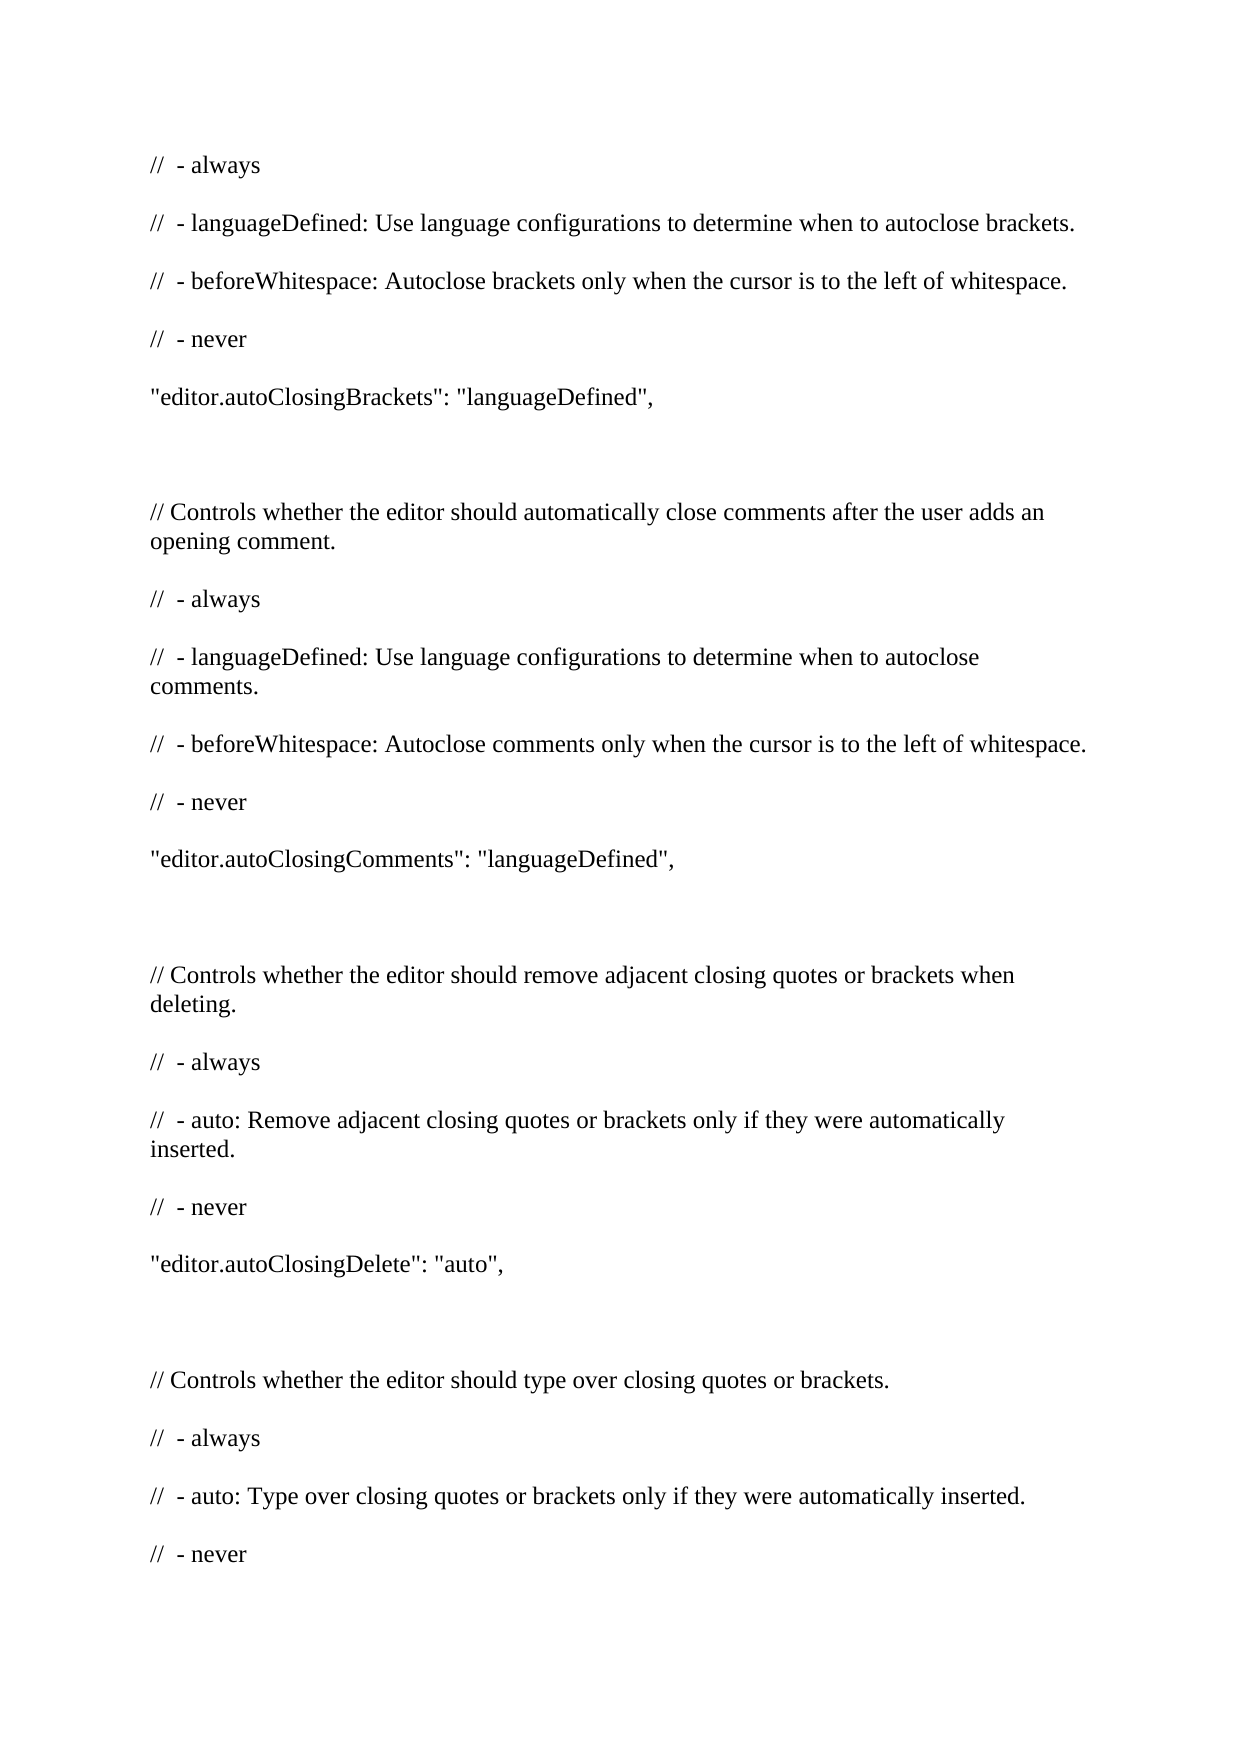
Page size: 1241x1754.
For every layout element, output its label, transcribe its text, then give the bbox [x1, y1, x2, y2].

text // - beforeWhitespace: Autoclose brackets only when the cursor is to the left of whitespace. [150, 266, 1090, 294]
text // - auto: Remove adjacent closing quotes or brackets only if they were automatically inserted. [150, 1105, 1090, 1162]
text // - always [150, 150, 1090, 179]
text // - never [150, 324, 1090, 352]
text "editor.autoClosingBrackets": "languageDefined", [150, 382, 1090, 410]
text // - never [150, 787, 1090, 815]
text // - languageDefined: Use language configurations to determine when to autoclose brackets. [150, 208, 1090, 237]
text // Controls whether the editor should type over closing quotes or brackets. [150, 1365, 1090, 1394]
text // - always [150, 1423, 1090, 1452]
text // - languageDefined: Use language configurations to determine when to autoclose comments. [150, 642, 1090, 699]
text // - always [150, 584, 1090, 613]
text // Controls whether the editor should remove adjacent closing quotes or brackets when deleting. [150, 960, 1090, 1018]
text // - never [150, 1539, 1090, 1568]
text // - never [150, 1192, 1090, 1220]
text "editor.autoClosingDelete": "auto", [150, 1249, 1090, 1278]
text // - auto: Type over closing quotes or brackets only if they were automatically inserted. [150, 1481, 1090, 1510]
text // - always [150, 1047, 1090, 1076]
text "editor.autoClosingComments": "languageDefined", [150, 844, 1090, 873]
text // Controls whether the editor should automatically close comments after the user adds an opening comment. [150, 497, 1090, 555]
text // - beforeWhitespace: Autoclose comments only when the cursor is to the left of whitespace. [150, 729, 1090, 757]
